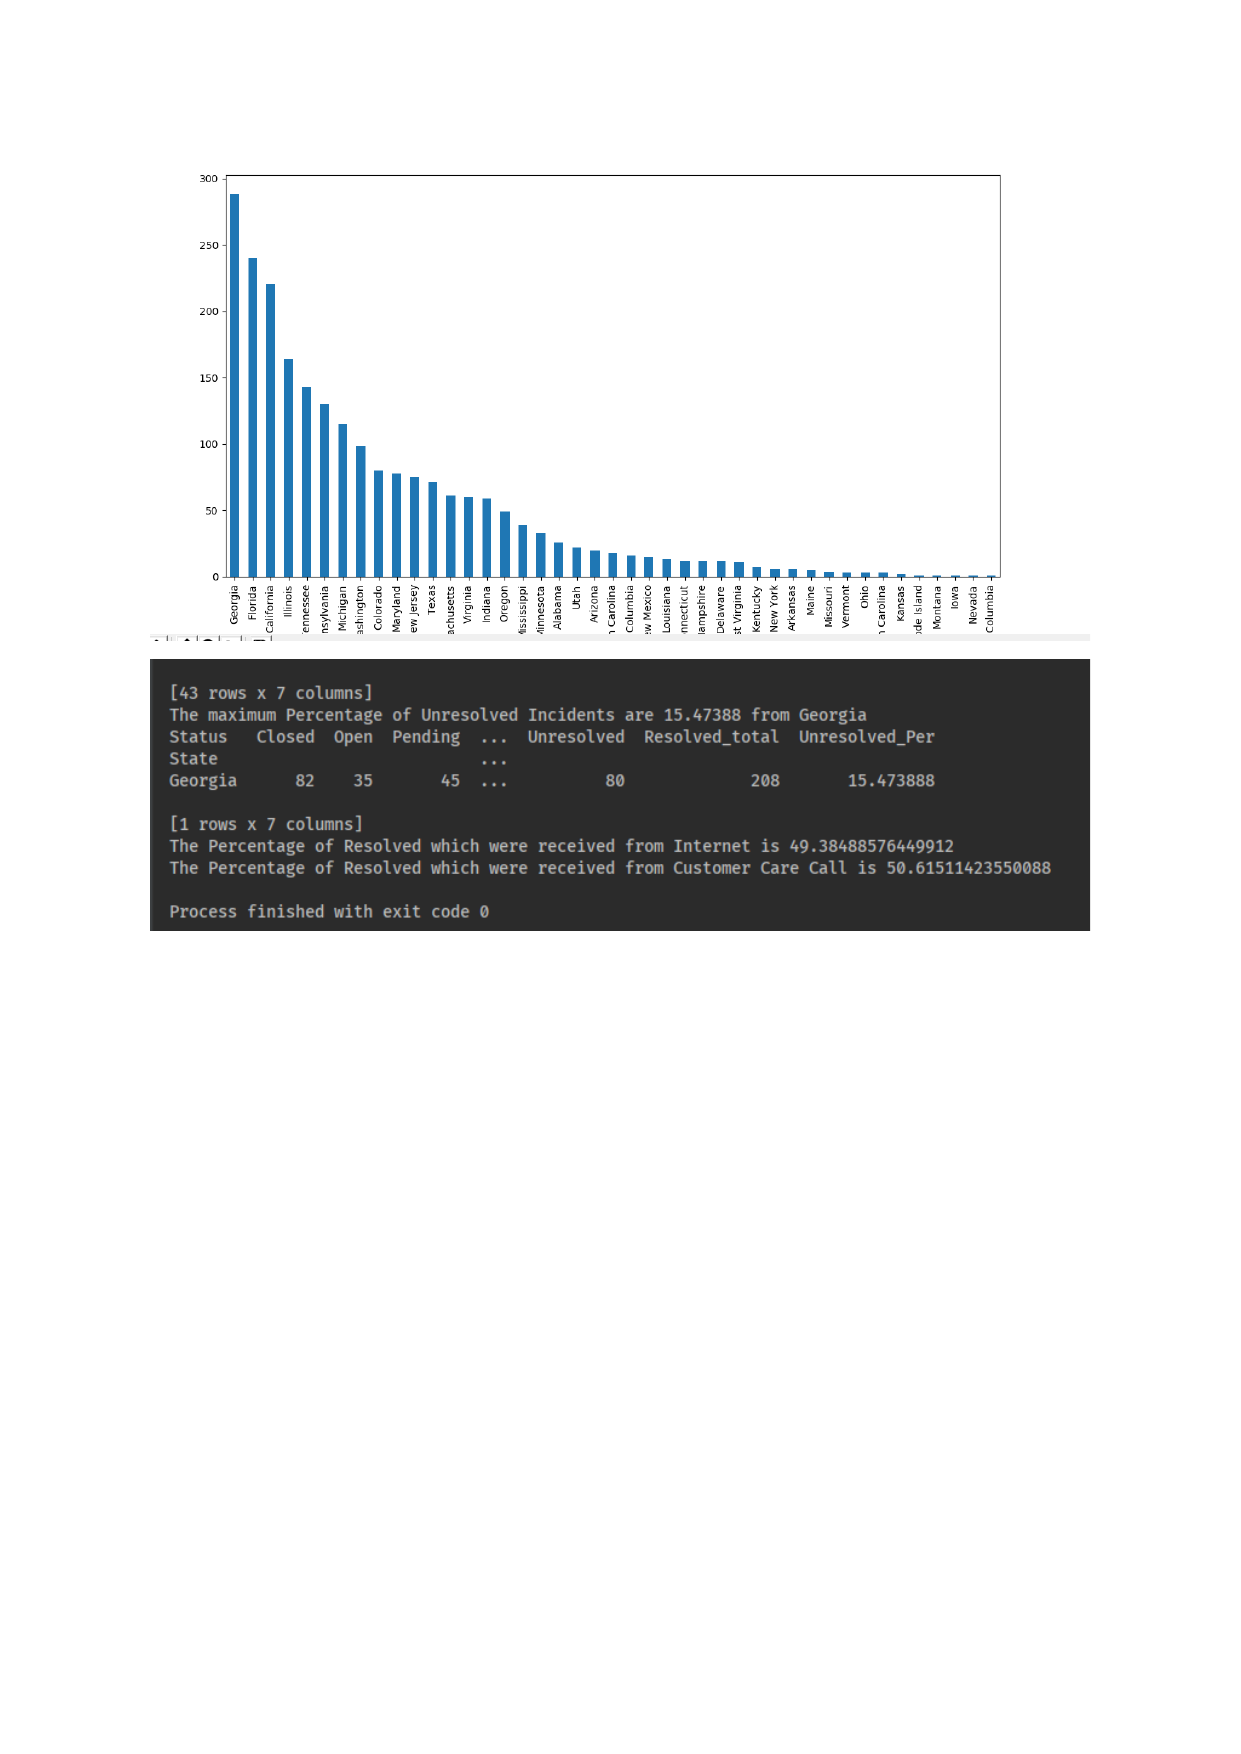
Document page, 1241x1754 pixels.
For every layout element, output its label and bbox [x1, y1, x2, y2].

picture [150, 659, 1091, 931]
picture [150, 150, 1091, 641]
